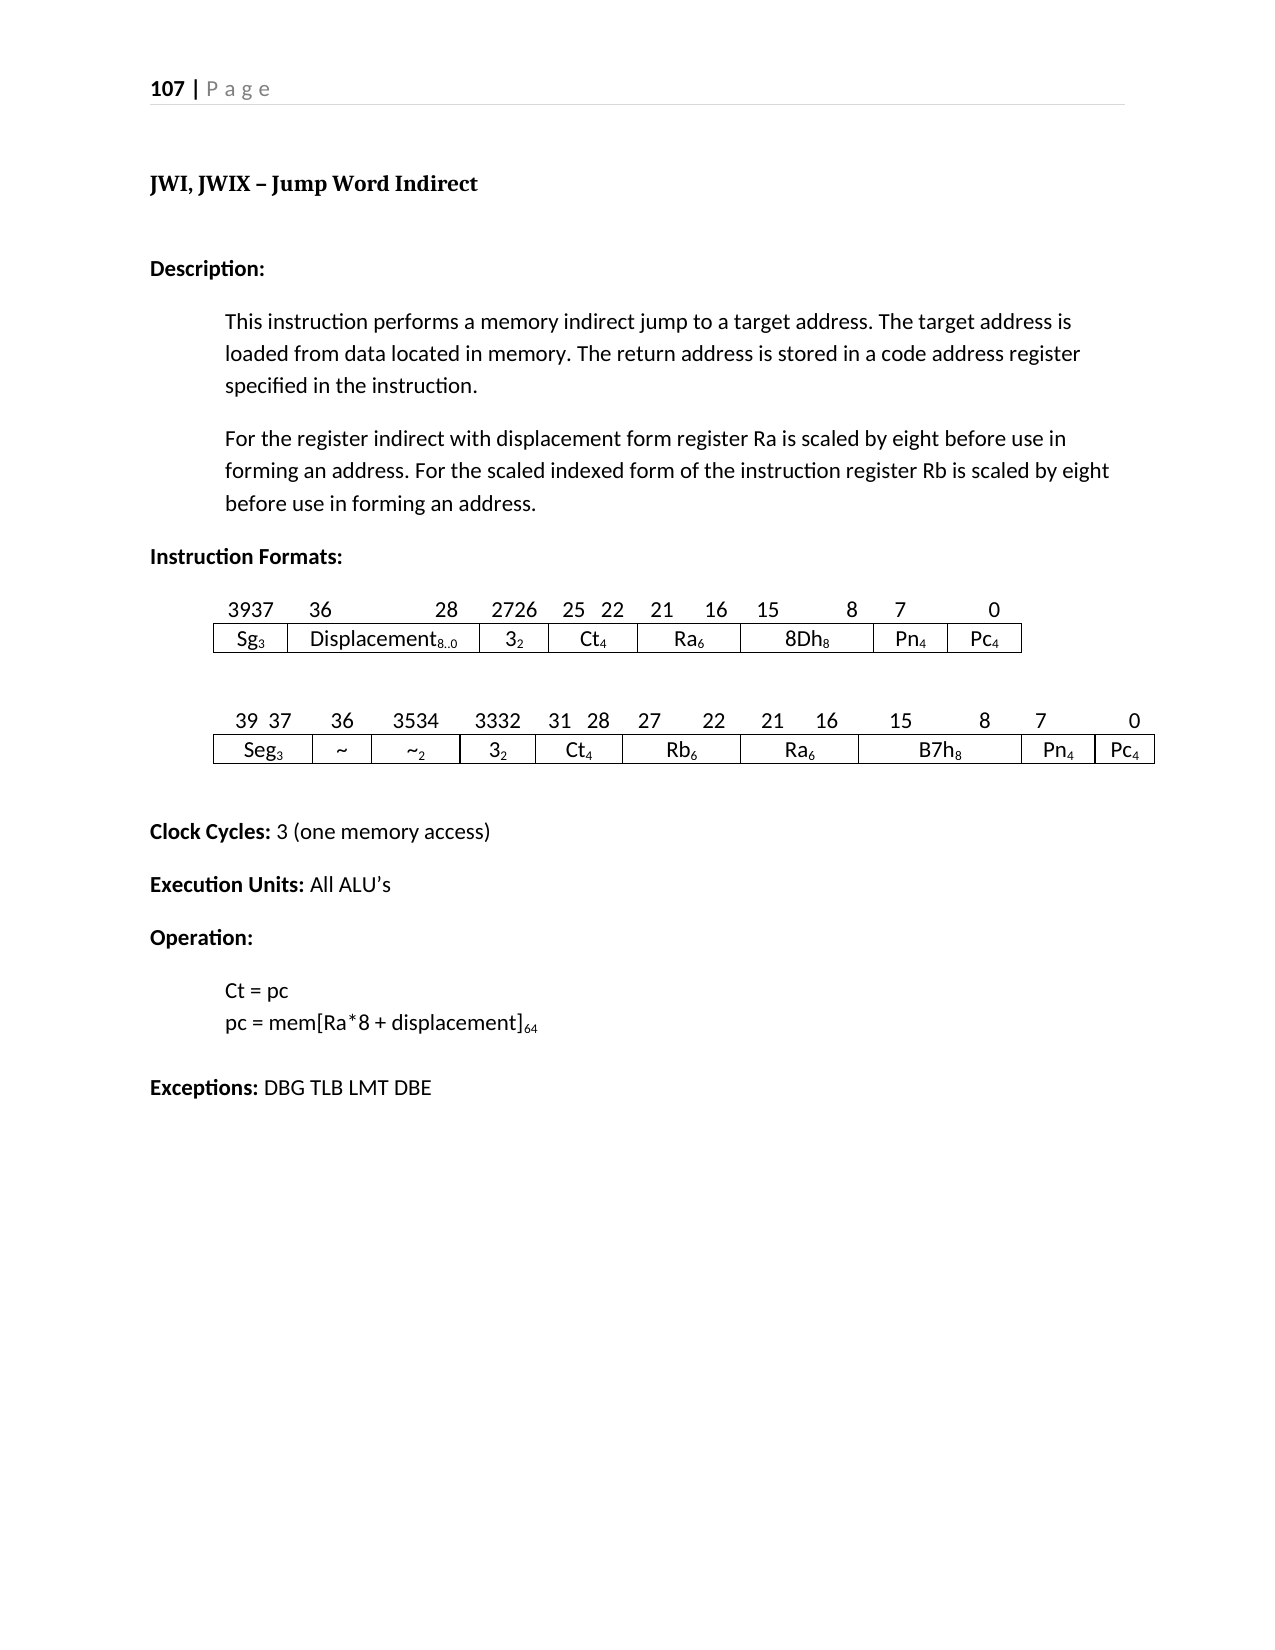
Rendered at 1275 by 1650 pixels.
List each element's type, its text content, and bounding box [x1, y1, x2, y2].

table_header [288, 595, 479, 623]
text Description: [150, 254, 1125, 282]
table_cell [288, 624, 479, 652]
text pc = mem[Ra*8 + displacement]64 [225, 1008, 1125, 1036]
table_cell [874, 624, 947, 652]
text Instruction Formats: [150, 542, 1125, 570]
text Operation: [150, 923, 1125, 951]
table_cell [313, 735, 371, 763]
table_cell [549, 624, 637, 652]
text For the register indirect with displacement form register Ra is scaled by eight before use in forming an address. For the scaled indexed form of the instruction register Rb is scaled by eight before use in forming an address. [225, 424, 1125, 517]
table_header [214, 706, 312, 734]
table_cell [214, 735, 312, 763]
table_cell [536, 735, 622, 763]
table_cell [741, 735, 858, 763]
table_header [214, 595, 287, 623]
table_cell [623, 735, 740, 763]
text Clock Cycles: 3 (one memory access) [150, 817, 1125, 845]
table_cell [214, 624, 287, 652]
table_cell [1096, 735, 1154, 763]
text Ct = pc [225, 976, 1125, 1004]
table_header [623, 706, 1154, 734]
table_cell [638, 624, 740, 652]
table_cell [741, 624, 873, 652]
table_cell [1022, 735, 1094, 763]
text This instruction performs a memory indirect jump to a target address. The target address is loaded from data located in memory. The return address is stored in a code address register specified in the instruction. [225, 307, 1125, 399]
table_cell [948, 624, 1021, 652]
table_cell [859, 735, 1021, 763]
text Execution Units: All ALU’s [150, 870, 1125, 898]
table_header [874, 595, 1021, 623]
subtitle JWI, JWIX – Jump Word Indirect [150, 171, 1125, 197]
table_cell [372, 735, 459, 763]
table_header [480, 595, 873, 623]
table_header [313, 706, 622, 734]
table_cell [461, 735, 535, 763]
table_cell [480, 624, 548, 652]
text Exceptions: DBG TLB LMT DBE [150, 1073, 1125, 1101]
